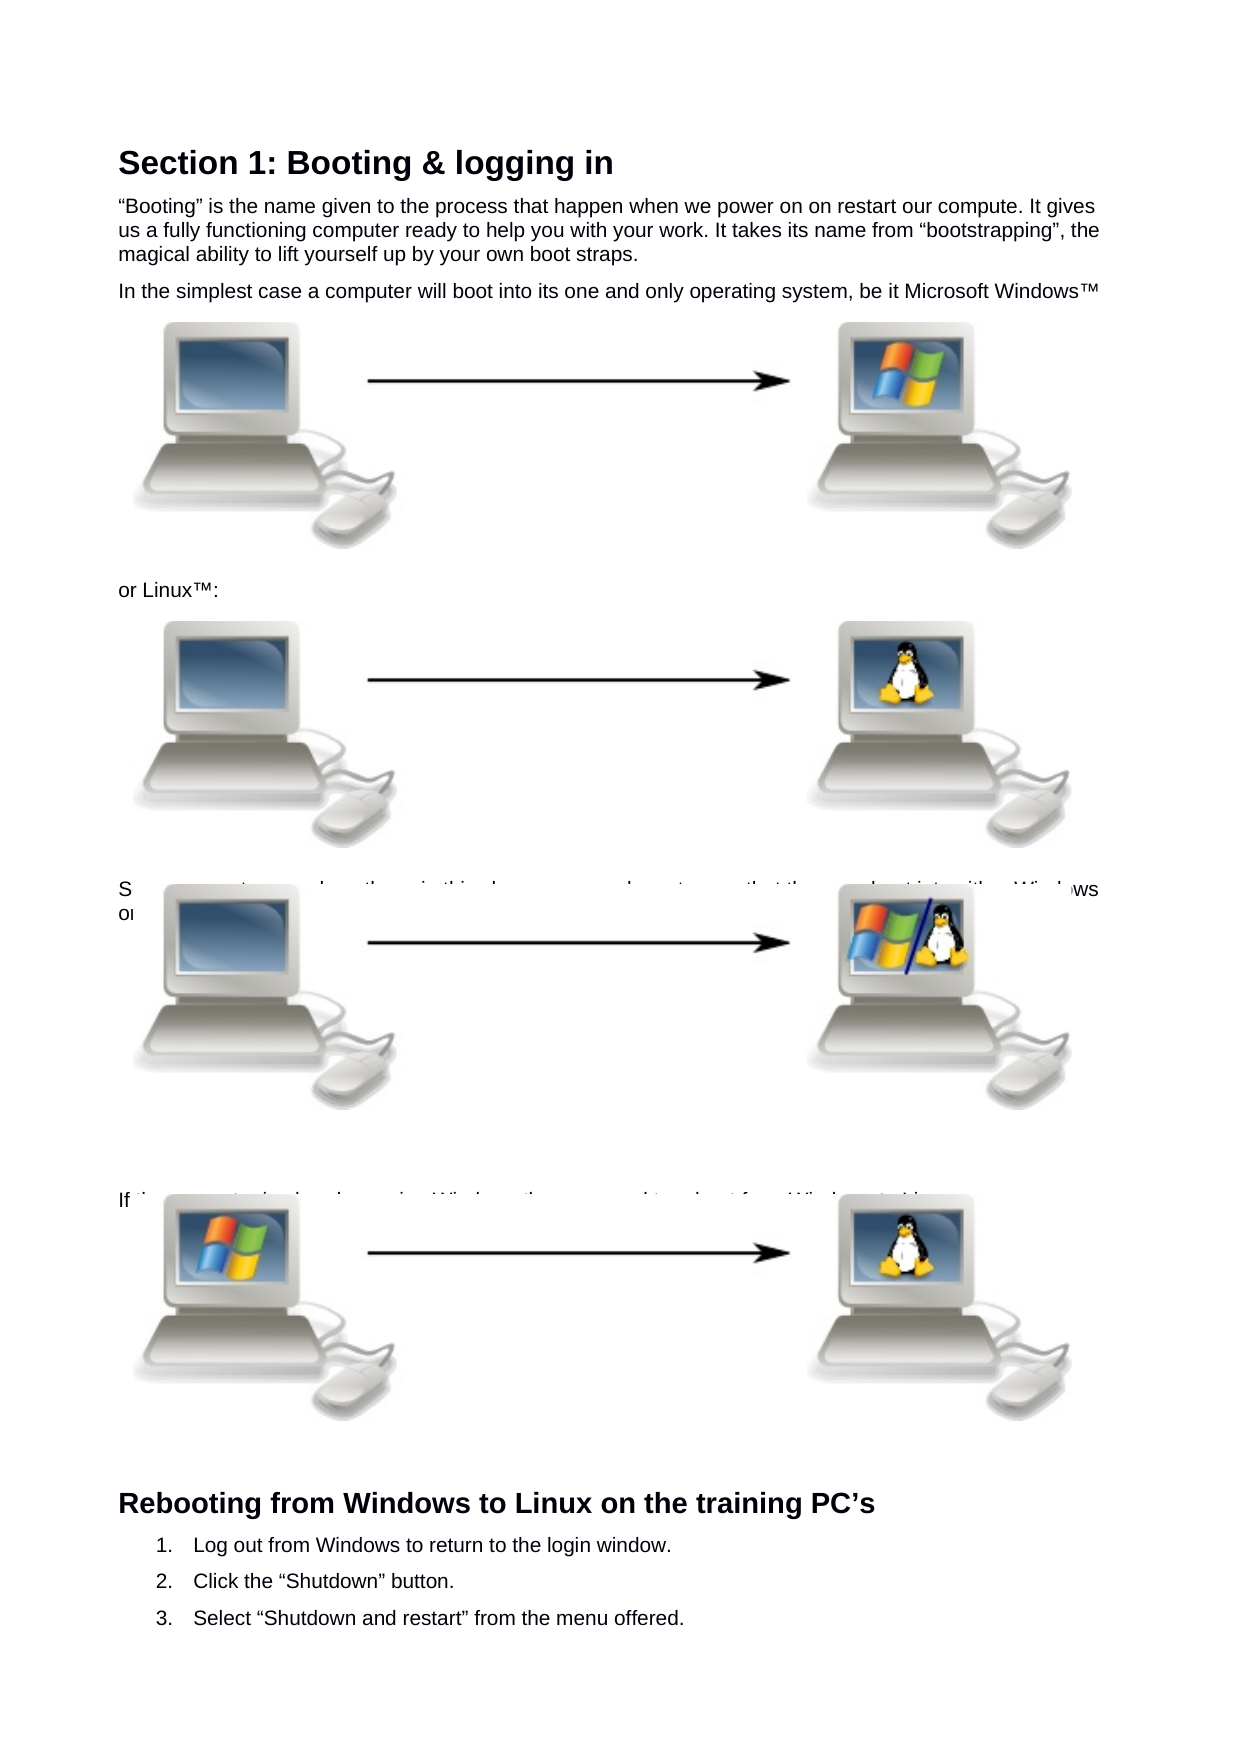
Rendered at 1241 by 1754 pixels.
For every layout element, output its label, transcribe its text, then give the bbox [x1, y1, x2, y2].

text or Linux™: [118, 578, 1122, 602]
list Click the “Shutdown” button. [156, 1569, 1122, 1593]
picture [132, 322, 1072, 549]
subtitle Section 1: Booting & logging in [118, 143, 1122, 182]
text “Booting” is the name given to the process that happen when we power on on restart our compute. It gives us a fully functioning computer ready to help you with your work. It takes its name from “bootstrapping”, the magical ability to lift yourself up by your own boot straps. [118, 194, 1122, 266]
list Log out from Windows to return to the login window. [156, 1533, 1122, 1557]
picture [132, 621, 1072, 848]
subtitle Rebooting from Windows to Linux on the training PC’s [118, 1487, 1122, 1520]
picture [132, 1194, 1072, 1421]
list Select “Shutdown and restart” from the menu offered. [156, 1606, 1122, 1629]
text In the simplest case a computer will boot into its one and only operating system, be it Microsoft Windows™ [118, 278, 1122, 302]
picture [132, 884, 1072, 1110]
